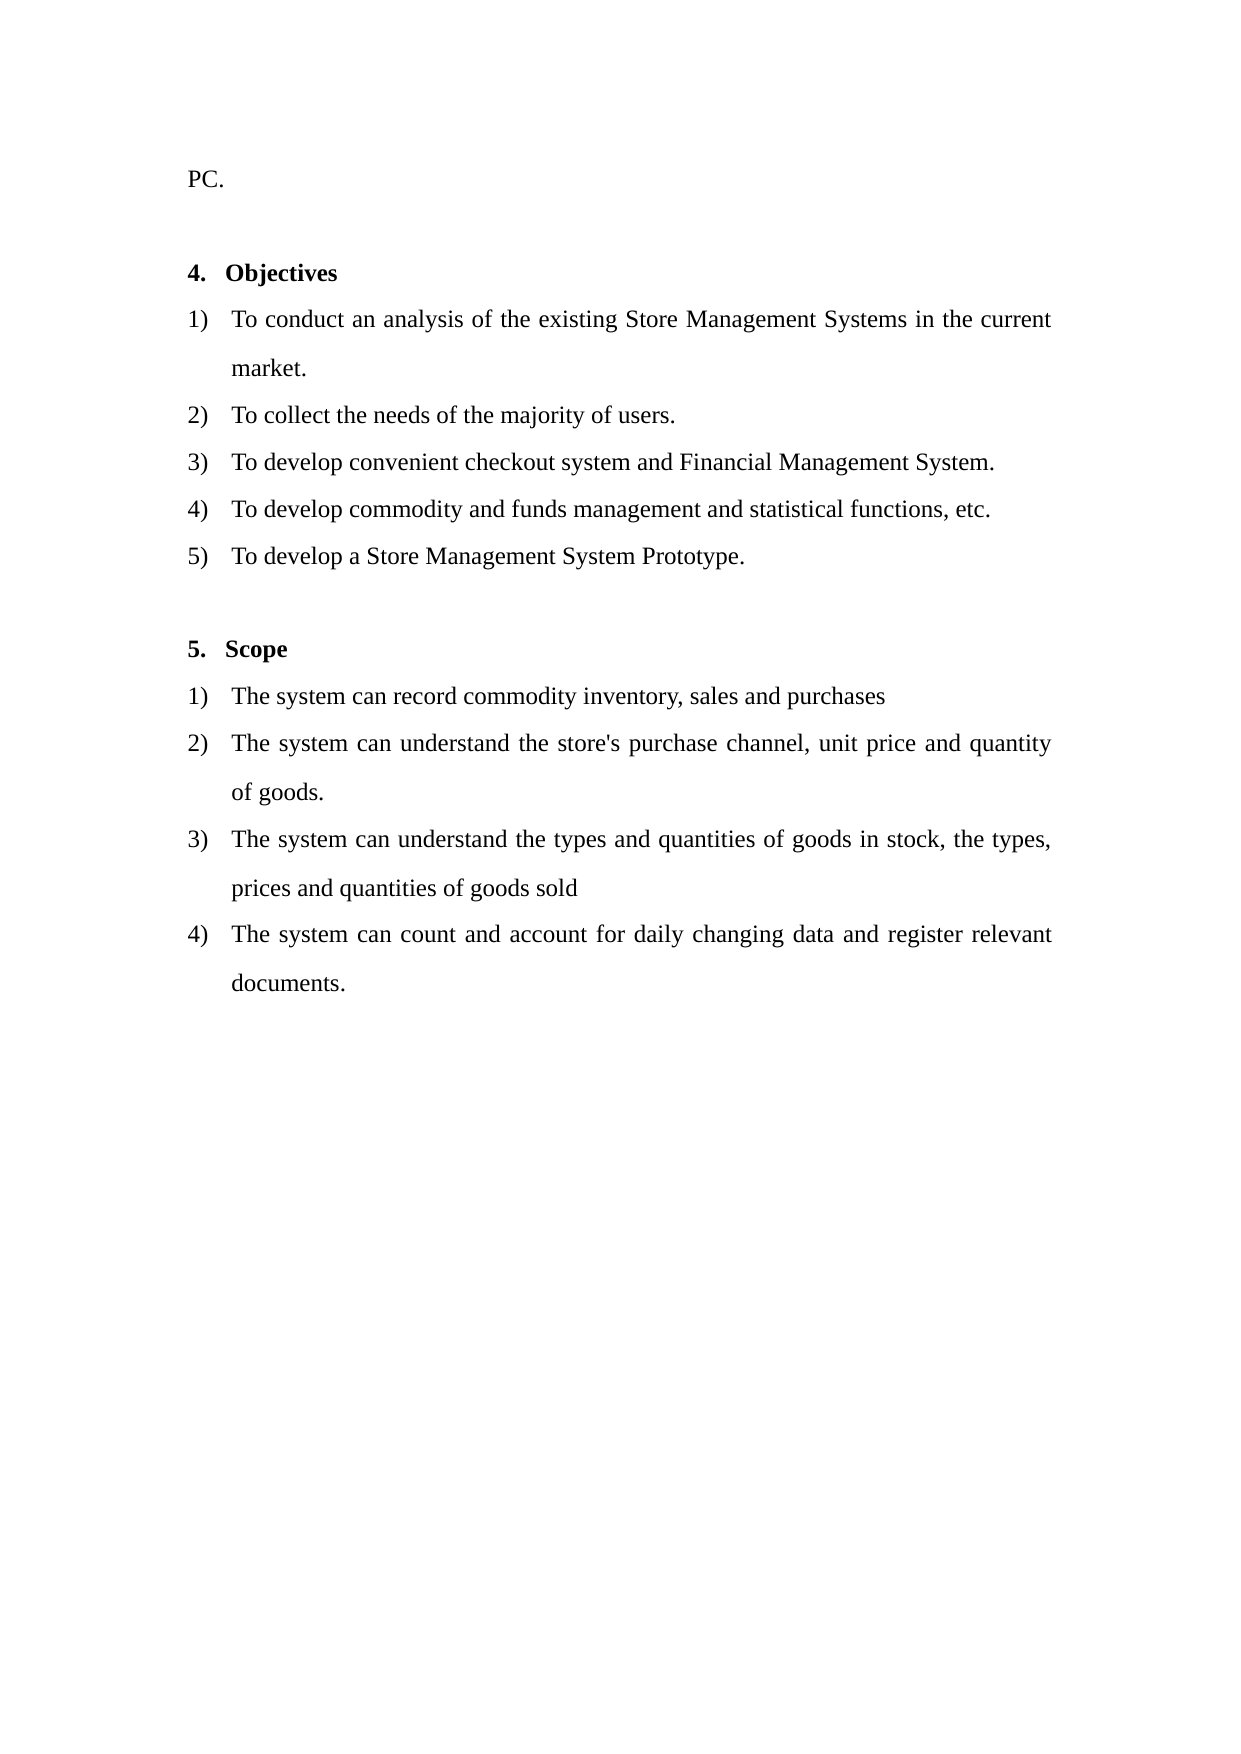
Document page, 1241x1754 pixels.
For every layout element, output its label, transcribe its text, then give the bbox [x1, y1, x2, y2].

list Objectives [187, 256, 1053, 288]
list To conduct an analysis of the existing Store Management Systems in the current market. [187, 303, 1053, 384]
list Scope [187, 633, 1053, 665]
list The system can understand the store's purchase channel, unit price and quantity of goods. [187, 726, 1053, 808]
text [187, 162, 1053, 194]
list To develop convenient checkout system and Financial Management System. [187, 445, 1053, 478]
list To collect the needs of the majority of users. [187, 398, 1053, 431]
list To develop a Store Management System Prototype. [187, 539, 1053, 571]
list The system can count and account for daily changing data and register relevant documents. [187, 918, 1053, 999]
list The system can understand the types and quantities of goods in stock, the types, prices and quantities of goods sold [187, 822, 1053, 903]
list The system can record commodity inventory, sales and purchases [187, 679, 1053, 712]
list To develop commodity and funds management and statistical functions, etc. [187, 492, 1053, 524]
